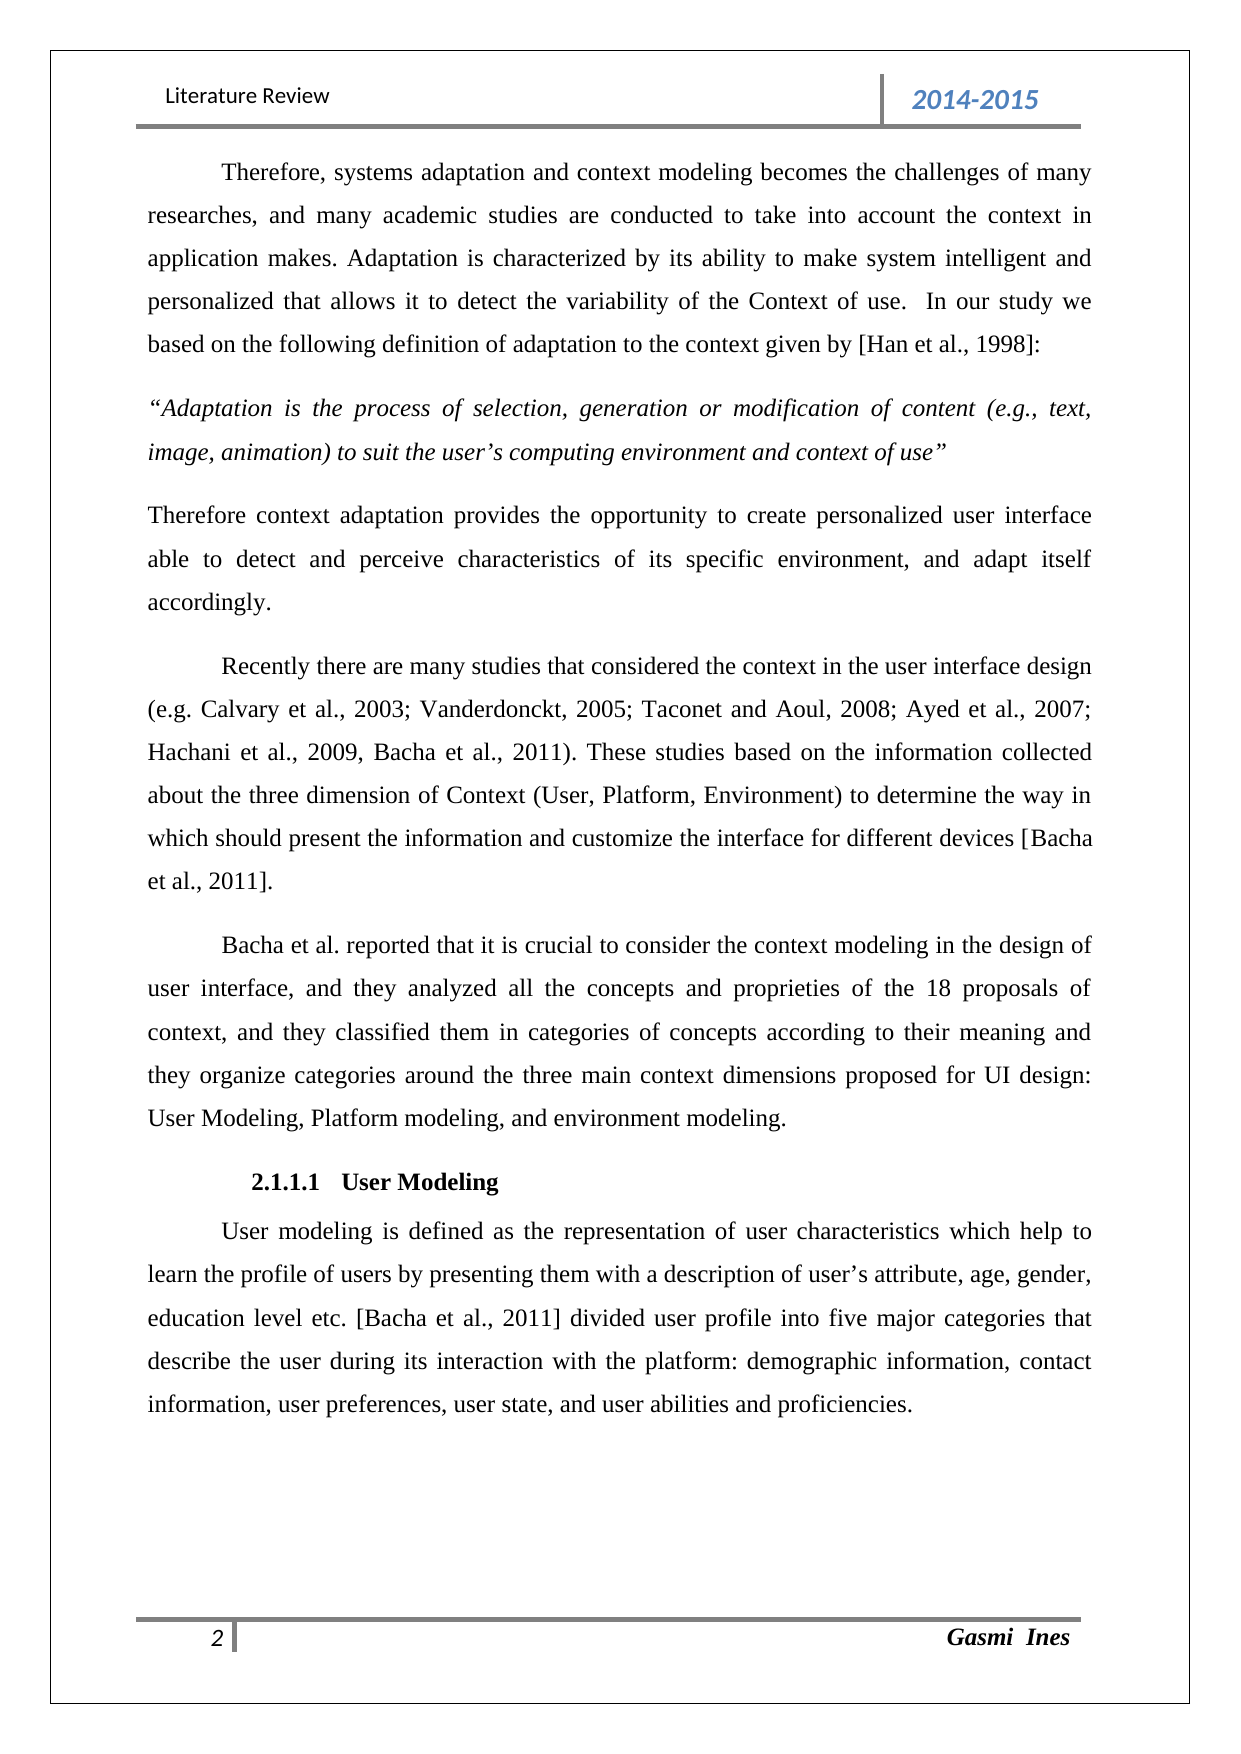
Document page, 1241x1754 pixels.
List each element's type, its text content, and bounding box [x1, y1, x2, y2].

text Therefore context adaptation provides the opportunity to create personalized user interface able to detect and perceive characteristics of its specific environment, and adapt itself accordingly. [147, 501, 1093, 616]
text Bacha et al. reported that it is crucial to consider the context modeling in the design of user interface, and they analyzed all the concepts and proprieties of the 18 proposals of context, and they classified them in categories of concepts according to their meaning and they organize categories around the three main context dimensions proposed for UI design: User Modeling, Platform modeling, and environment modeling. [147, 930, 1093, 1132]
list User Modeling [251, 1167, 1093, 1196]
text User modeling is defined as the representation of user characteristics which help to learn the profile of users by presenting them with a description of user’s attribute, age, gender, education level etc. [Bacha et al., 2011] divided user profile into five major categories that describe the user during its interaction with the platform: demographic information, contact information, user preferences, user state, and user abilities and proficiencies. [147, 1216, 1093, 1418]
text Recently there are many studies that considered the context in the user interface design (e.g. Calvary et al., 2003; Vanderdonckt, 2005; Taconet and Aoul, 2008; Ayed et al., 2007; Hachani et al., 2009, Bacha et al., 2011). These studies based on the information collected about the three dimension of Context (User, Platform, Environment) to determine the way in which should present the information and customize the interface for different devices [Bacha et al., 2011]. [147, 651, 1093, 895]
text Therefore, systems adaptation and context modeling becomes the challenges of many researches, and many academic studies are conducted to take into account the context in application makes. Adaptation is characterized by its ability to make system intelligent and personalized that allows it to detect the variability of the Context of use. In our study we based on the following definition of adaptation to the context given by [Han et al., 1998]: [147, 157, 1093, 358]
text “Adaptation is the process of selection, generation or modification of content (e.g., text, image, animation) to suit the user’s computing environment and context of use” [147, 393, 1093, 465]
